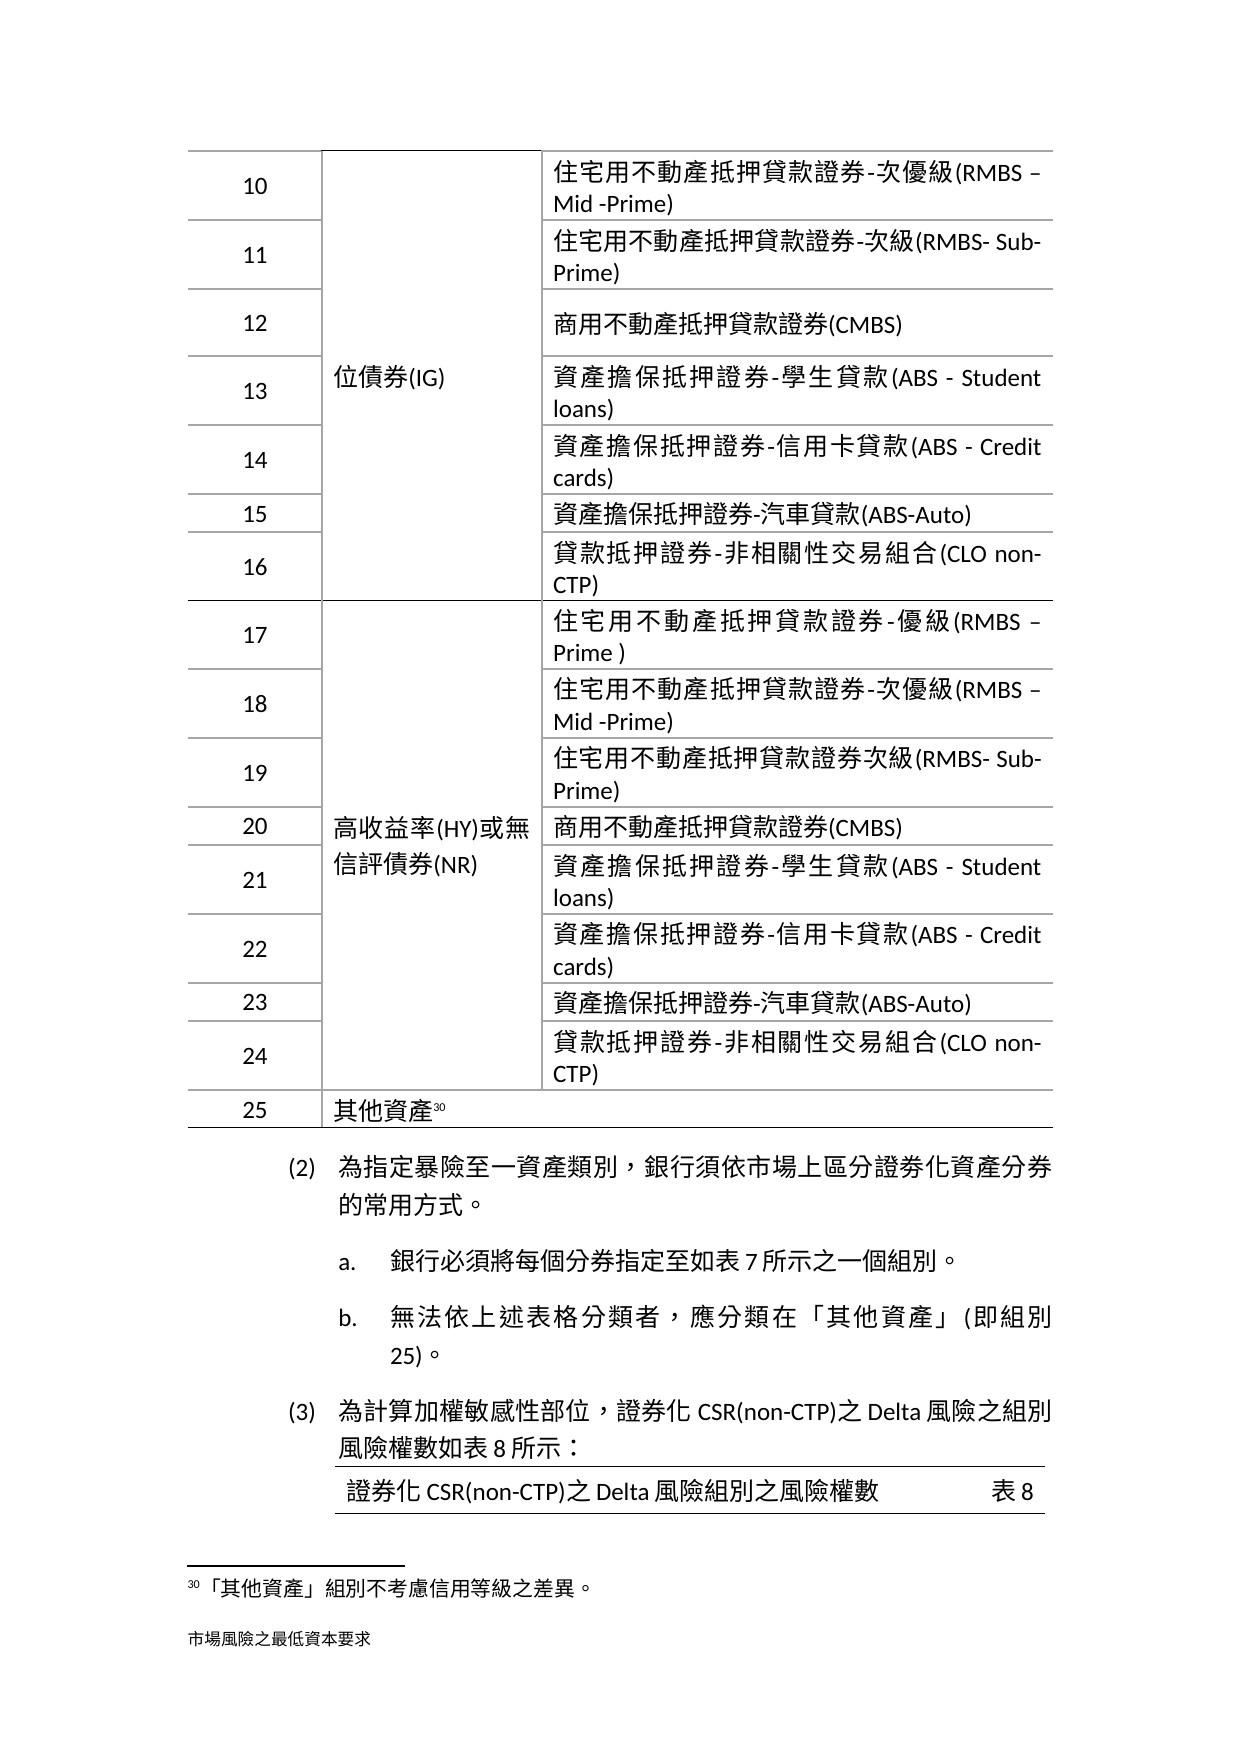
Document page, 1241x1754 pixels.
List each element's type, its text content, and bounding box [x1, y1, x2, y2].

table_cell 12 [188, 290, 321, 355]
table_cell 高收益率(HY)或無信評債券(NR) [323, 601, 541, 1089]
table_cell 投資等級非主順位債券(IG) [323, 151, 541, 600]
table_cell 11 [188, 221, 321, 288]
list 銀行必須將每個分券指定至如表7所示之一個組別。 [338, 1241, 1053, 1278]
list 為指定暴險至一資產類別，銀行須依市場上區分證劵化資產分券的常用方式。 [288, 1147, 1053, 1222]
table_header 證券化CSR(non-CTP)之Delta風險組別之風險權數 [335, 1467, 919, 1513]
table_cell 資產擔保抵押證券-信用卡貸款(ABS - Credit cards) [543, 426, 1053, 493]
table_cell 14 [188, 426, 321, 493]
table_cell 資產擔保抵押證券-信用卡貸款(ABS - Credit cards) [543, 915, 1053, 982]
table_cell 25 [188, 1091, 321, 1127]
table_cell 住宅用不動產抵押貸款證券次級(RMBS- Sub-Prime) [543, 739, 1053, 806]
table_cell 商用不動產抵押貸款證券(CMBS) [543, 290, 1053, 355]
table_cell 21 [188, 846, 321, 913]
table_cell 貸款抵押證券-非相關性交易組合(CLO non-CTP) [543, 533, 1053, 600]
table_cell 13 [188, 357, 321, 424]
table_cell 其他資產 [323, 1091, 1053, 1127]
list 為計算加權敏感性部位，證券化CSR(non-CTP)之Delta風險之組別風險權數如表8所示： [288, 1391, 1053, 1466]
table_cell 商用不動產抵押貸款證券(CMBS) [543, 808, 1053, 844]
table_cell 10 [188, 152, 321, 219]
table_cell 17 [188, 601, 321, 668]
table_cell 15 [188, 495, 321, 531]
table_cell 20 [188, 808, 321, 844]
table_cell 住宅用不動產抵押貸款證券-次優級(RMBS – Mid -Prime) [543, 152, 1053, 219]
table_cell 住宅用不動產抵押貸款證券-優級(RMBS – Prime ) [543, 601, 1053, 668]
table_cell 資產擔保抵押證券-學生貸款(ABS - Student loans) [543, 357, 1053, 424]
table_cell 資產擔保抵押證券-汽車貸款(ABS-Auto) [543, 984, 1053, 1020]
table_cell 貸款抵押證券-非相關性交易組合(CLO non-CTP) [543, 1022, 1053, 1089]
table_cell 18 [188, 670, 321, 737]
table_cell 住宅用不動產抵押貸款證券-次優級(RMBS – Mid -Prime) [543, 670, 1053, 737]
table_cell 24 [188, 1022, 321, 1089]
table_cell 16 [188, 533, 321, 600]
table_cell 資產擔保抵押證券-學生貸款(ABS - Student loans) [543, 846, 1053, 913]
table_header 表8 [919, 1467, 1044, 1513]
table_cell 22 [188, 915, 321, 982]
table_cell 23 [188, 984, 321, 1020]
table_cell 19 [188, 739, 321, 806]
table_cell 資產擔保抵押證券-汽車貸款(ABS-Auto) [543, 495, 1053, 531]
list 無法依上述表格分類者，應分類在「其他資產」(即組別25)。 [338, 1297, 1053, 1372]
table_cell 住宅用不動產抵押貸款證券-次級(RMBS- Sub-Prime) [543, 221, 1053, 288]
